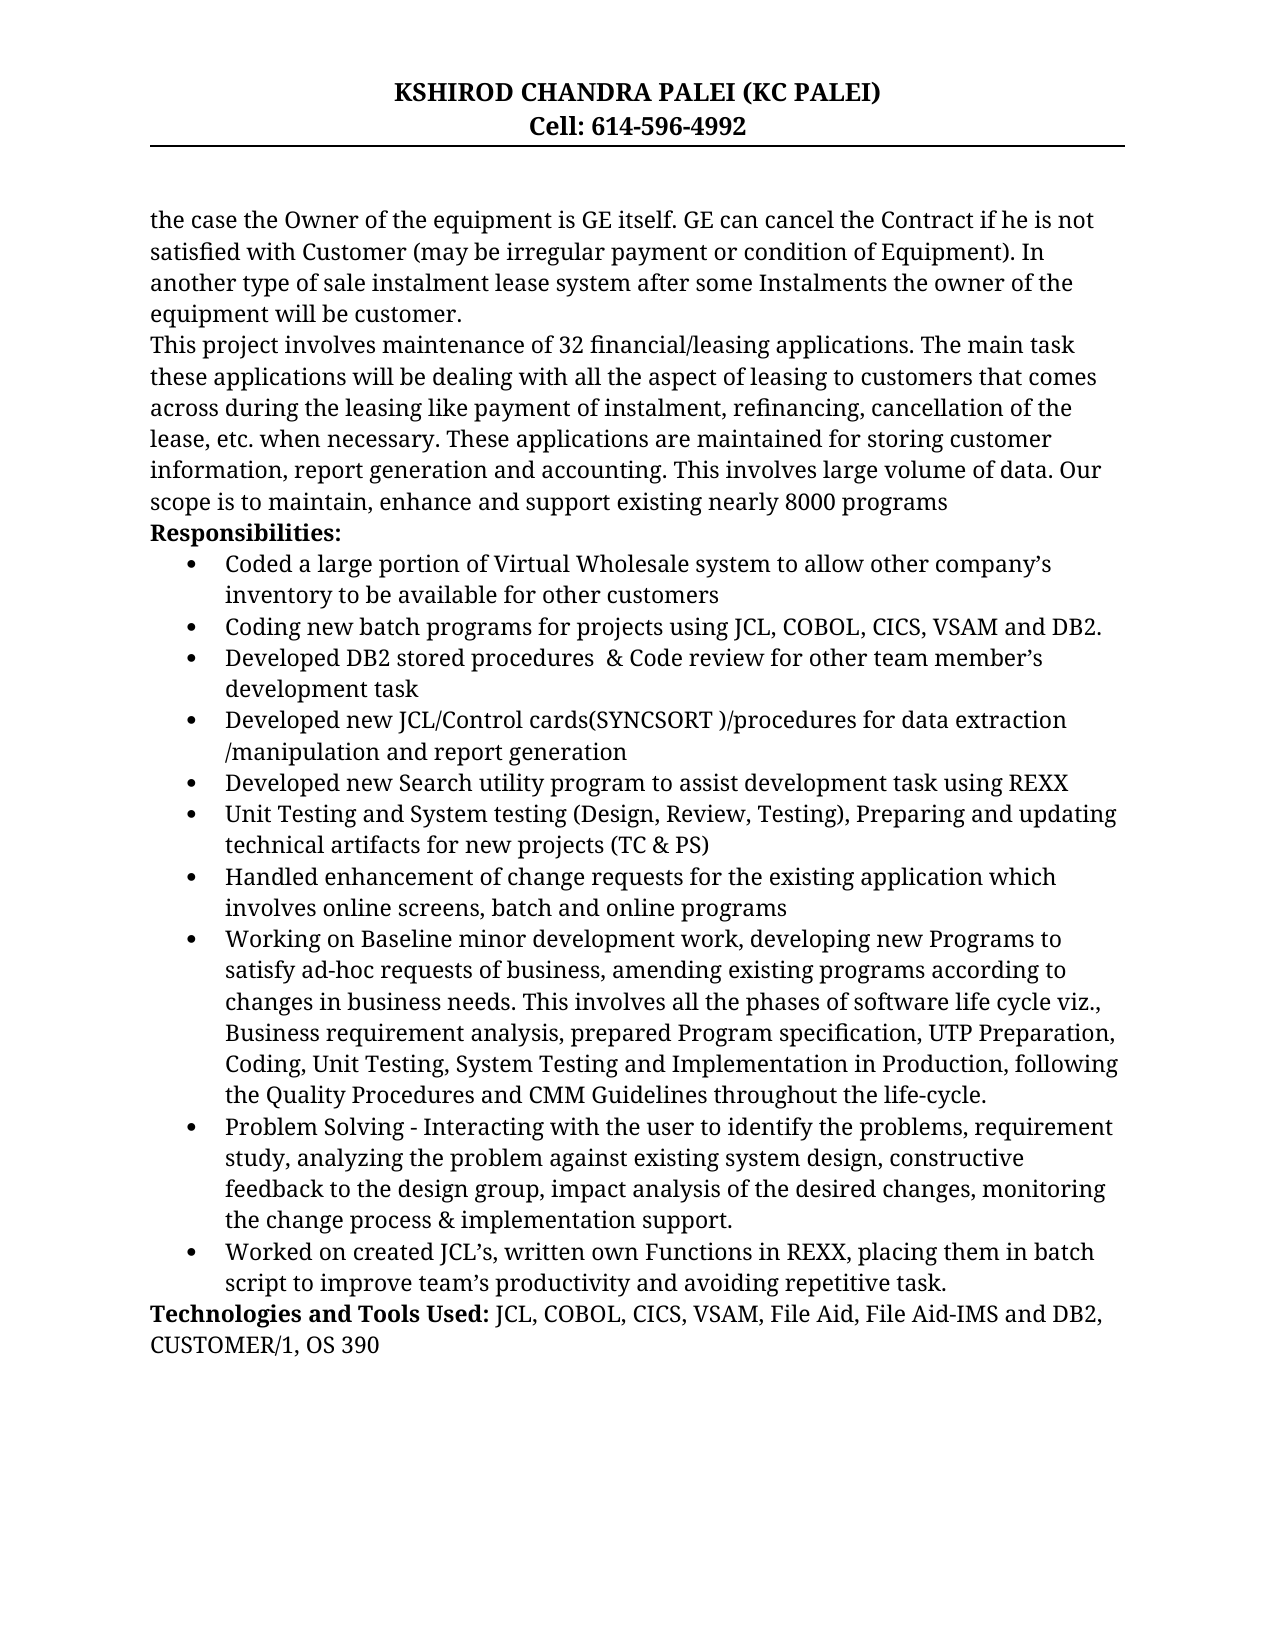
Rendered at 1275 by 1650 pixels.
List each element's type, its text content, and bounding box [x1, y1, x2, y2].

list Problem Solving - Interacting with the user to identify the problems, requirement study, analyzing the problem against existing system design, constructive feedback to the design group, impact analysis of the desired changes, monitoring the change process & implementation support. [187, 1111, 1125, 1236]
list Developed new JCL/Control cards(SYNCSORT )/procedures for data extraction /manipulation and report generation [187, 704, 1125, 767]
text Responsibilities: [150, 517, 1125, 548]
list Coded a large portion of Virtual Wholesale system to allow other company’s inventory to be available for other customers [187, 548, 1125, 611]
text This project involves maintenance of 32 financial/leasing applications. The main task these applications will be dealing with all the aspect of leasing to customers that comes across during the leasing like payment of instalment, refinancing, cancellation of the lease, etc. when necessary. These applications are maintained for storing customer information, report generation and accounting. This involves large volume of data. Our scope is to maintain, enhance and support existing nearly 8000 programs [150, 329, 1125, 517]
list Coding new batch programs for projects using JCL, COBOL, CICS, VSAM and DB2. [187, 611, 1125, 642]
list Handled enhancement of change requests for the existing application which involves online screens, batch and online programs [187, 861, 1125, 923]
list Working on Baseline minor development work, developing new Programs to satisfy ad-hoc requests of business, amending existing programs according to changes in business needs. This involves all the phases of software life cycle viz., Business requirement analysis, prepared Program specification, UTP Preparation, Coding, Unit Testing, System Testing and Implementation in Production, following the Quality Procedures and CMM Guidelines throughout the life-cycle. [187, 923, 1125, 1111]
text Technologies and Tools Used: JCL, COBOL, CICS, VSAM, File Aid, File Aid-IMS and DB2, CUSTOMER/1, OS 390 [150, 1298, 1125, 1361]
list Unit Testing and System testing (Design, Review, Testing), Preparing and updating technical artifacts for new projects (TC & PS) [187, 798, 1125, 861]
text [150, 204, 1125, 329]
list Worked on created JCL’s, written own Functions in REXX, placing them in batch script to improve team’s productivity and avoiding repetitive task. [187, 1236, 1125, 1298]
list Developed DB2 stored procedures & Code review for other team member’s development task [187, 642, 1125, 704]
list Developed new Search utility program to assist development task using REXX [187, 767, 1125, 798]
